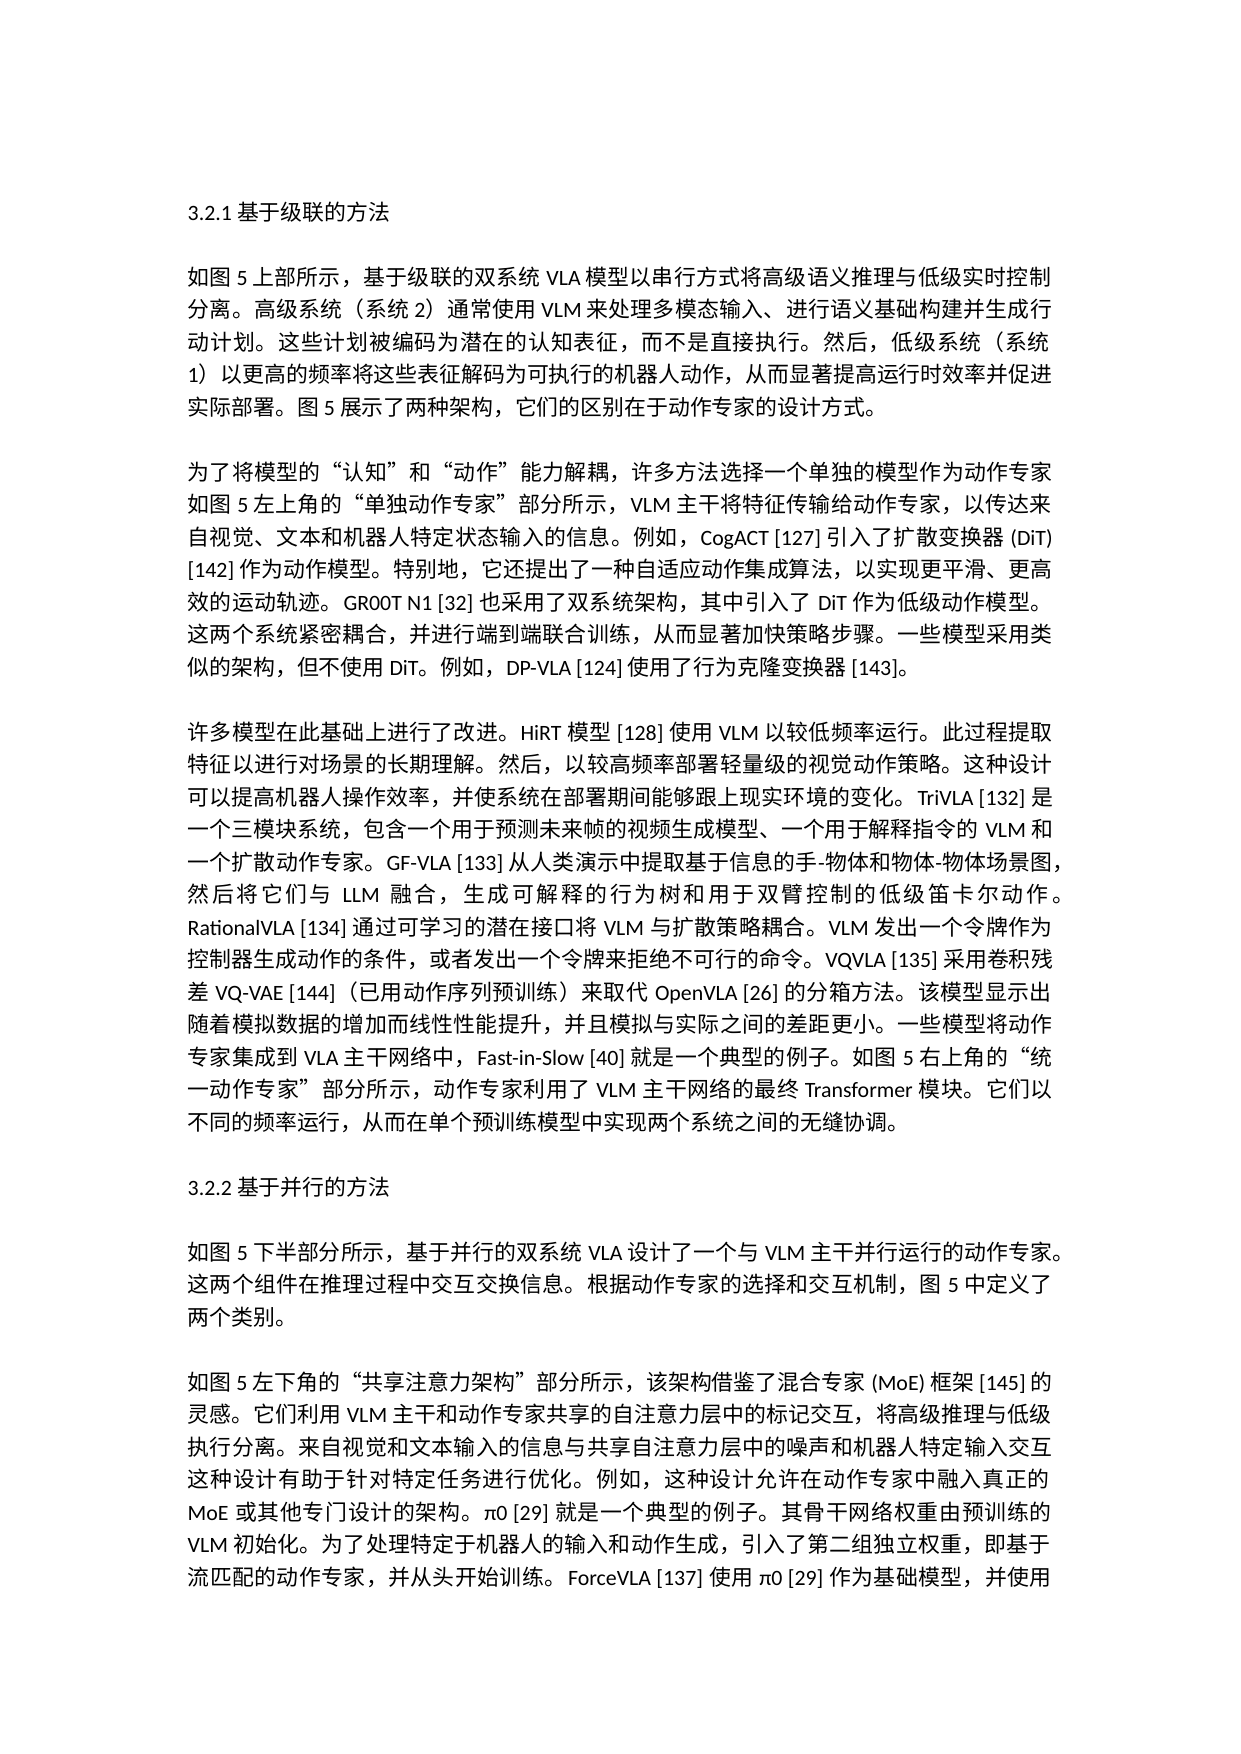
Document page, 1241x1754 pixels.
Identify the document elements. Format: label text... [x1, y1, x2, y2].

list 3.2.2 基于并行的方法 [187, 1169, 1053, 1202]
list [187, 1364, 1053, 1592]
list 3.2.1 基于级联的方法 [187, 194, 1053, 227]
list 如图5上部所示，基于级联的双系统VLA模型以串行方式将高级语义推理与低级实时控制分离。高级系统（系统2）通常使用VLM来处理多模态输入、进行语义基础构建并生成行动计划。这些计划被编码为潜在的认知表征，而不是直接执行。然后，低级系统（系统 1）以更高的频率将这些表征解码为可执行的机器人动作，从而显著提高运行时效率并促进实际部署。图 5 展示了两种架构，它们的区别在于动作专家的设计方式。 [187, 259, 1053, 422]
list 如图 5 下半部分所示，基于并行的双系统 VLA 设计了一个与 VLM 主干并行运行的动作专家。这两个组件在推理过程中交互交换信息。根据动作专家的选择和交互机制，图 5 中定义了两个类别。 [187, 1234, 1053, 1332]
list 为了将模型的“认知”和“动作”能力解耦，许多方法选择一个单独的模型作为动作专家。如图 5 左上角的“单独动作专家”部分所示，VLM 主干将特征传输给动作专家，以传达来自视觉、文本和机器人特定状态输入的信息。例如，CogACT [127] 引入了扩散变换器 (DiT) [142] 作为动作模型。特别地，它还提出了一种自适应动作集成算法，以实现更平滑、更高效的运动轨迹。GR00T N1 [32] 也采用了双系统架构，其中引入了 DiT 作为低级动作模型。这两个系统紧密耦合，并进行端到端联合训练，从而显著加快策略步骤。一些模型采用类似的架构，但不使用 DiT。例如，DP-VLA [124] 使用了行为克隆变换器 [143]。 [187, 454, 1053, 682]
list 许多模型在此基础上进行了改进。HiRT 模型 [128] 使用 VLM 以较低频率运行。此过程提取特征以进行对场景的长期理解。然后，以较高频率部署轻量级的视觉动作策略。这种设计可以提高机器人操作效率，并使系统在部署期间能够跟上现实环境的变化。TriVLA [132] 是一个三模块系统，包含一个用于预测未来帧的视频生成模型、一个用于解释指令的 VLM 和一个扩散动作专家。GF-VLA [133] 从人类演示中提取基于信息的手-物体和物体-物体场景图，然后将它们与 LLM 融合，生成可解释的行为树和用于双臂控制的低级笛卡尔动作。RationalVLA [134] 通过可学习的潜在接口将 VLM 与扩散策略耦合。VLM 发出一个令牌作为控制器生成动作的条件，或者发出一个令牌来拒绝不可行的命令。VQVLA [135] 采用卷积残差 VQ-VAE [144]（已用动作序列预训练）来取代 OpenVLA [26] 的分箱方法。该模型显示出随着模拟数据的增加而线性性能提升，并且模拟与实际之间的差距更小。一些模型将动作专家集成到 VLA 主干网络中，Fast-in-Slow [40] 就是一个典型的例子。如图 5 右上角的“统一动作专家”部分所示，动作专家利用了 VLM 主干网络的最终 Transformer 模块。它们以不同的频率运行，从而在单个预训练模型中实现两个系统之间的无缝协调。 [187, 714, 1053, 1137]
